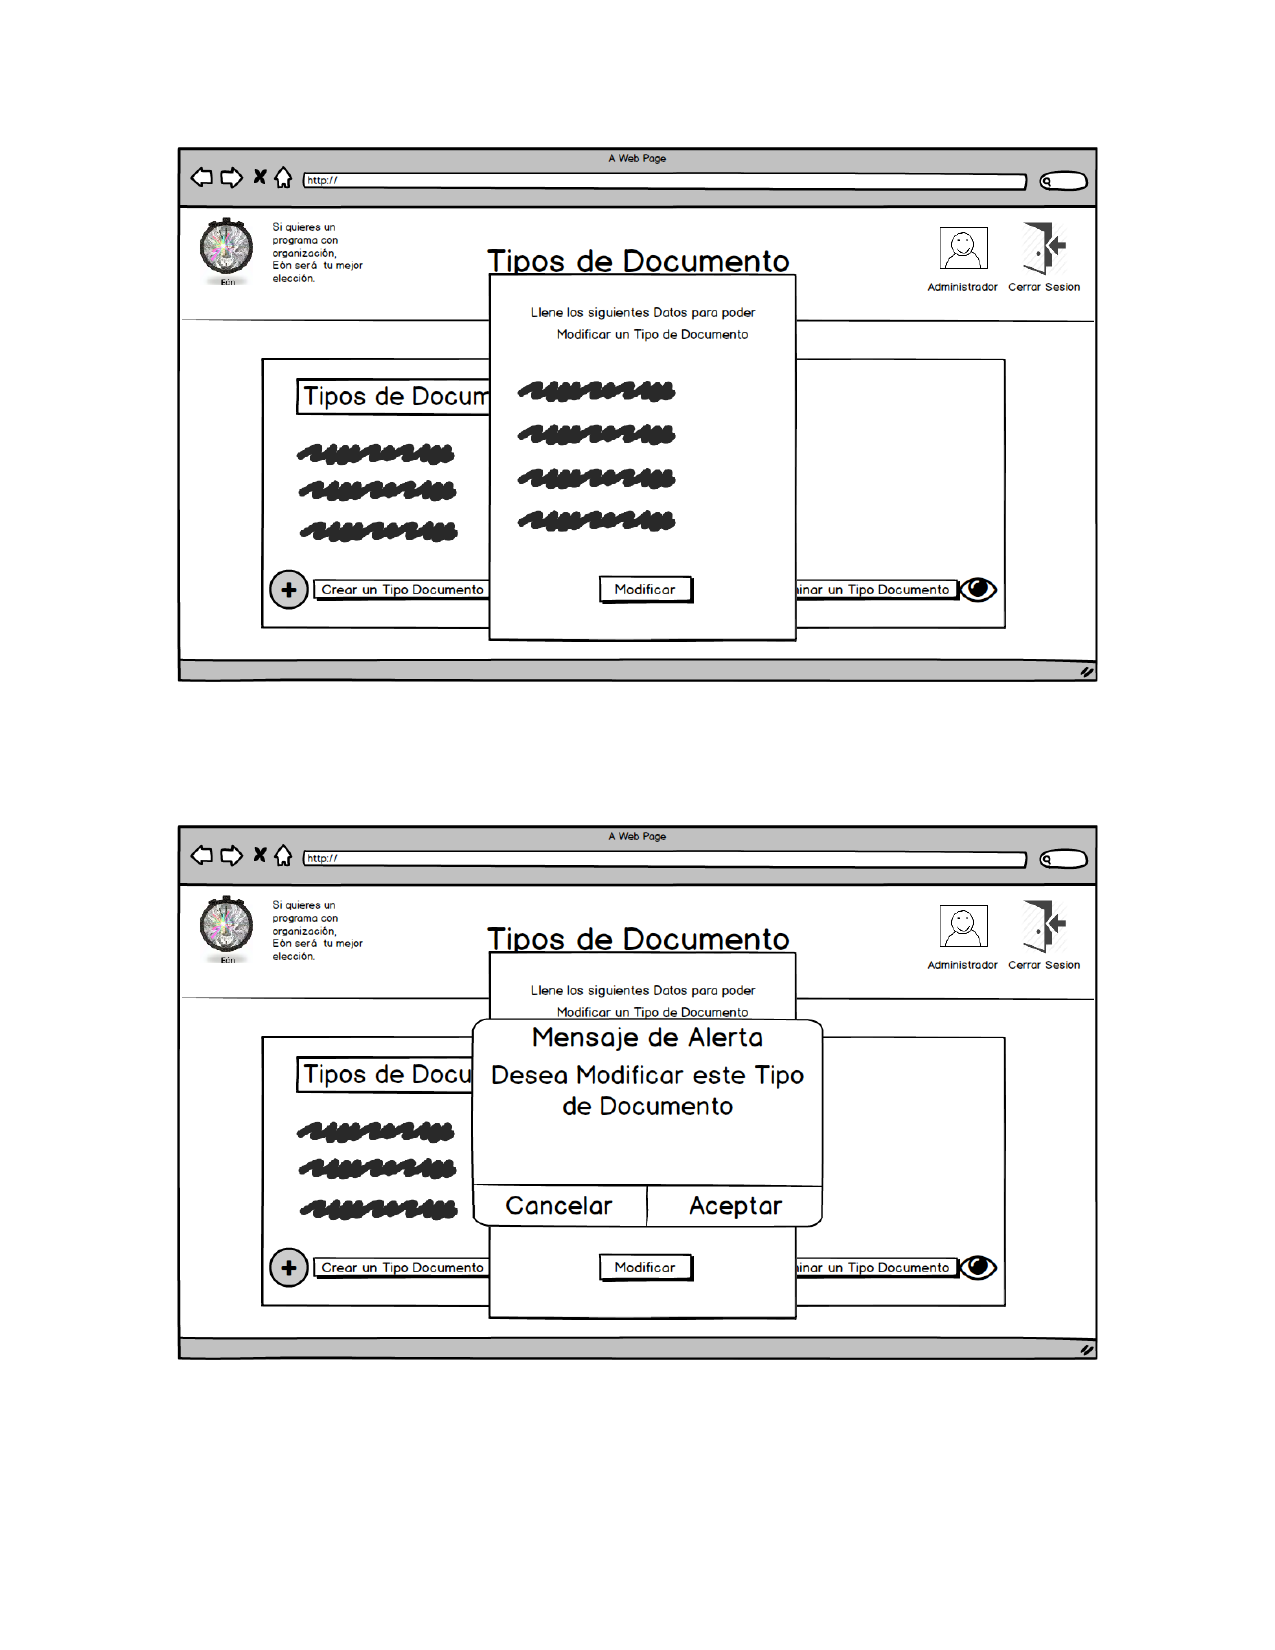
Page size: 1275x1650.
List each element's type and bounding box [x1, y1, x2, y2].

picture [177, 825, 1098, 1360]
picture [177, 147, 1098, 682]
